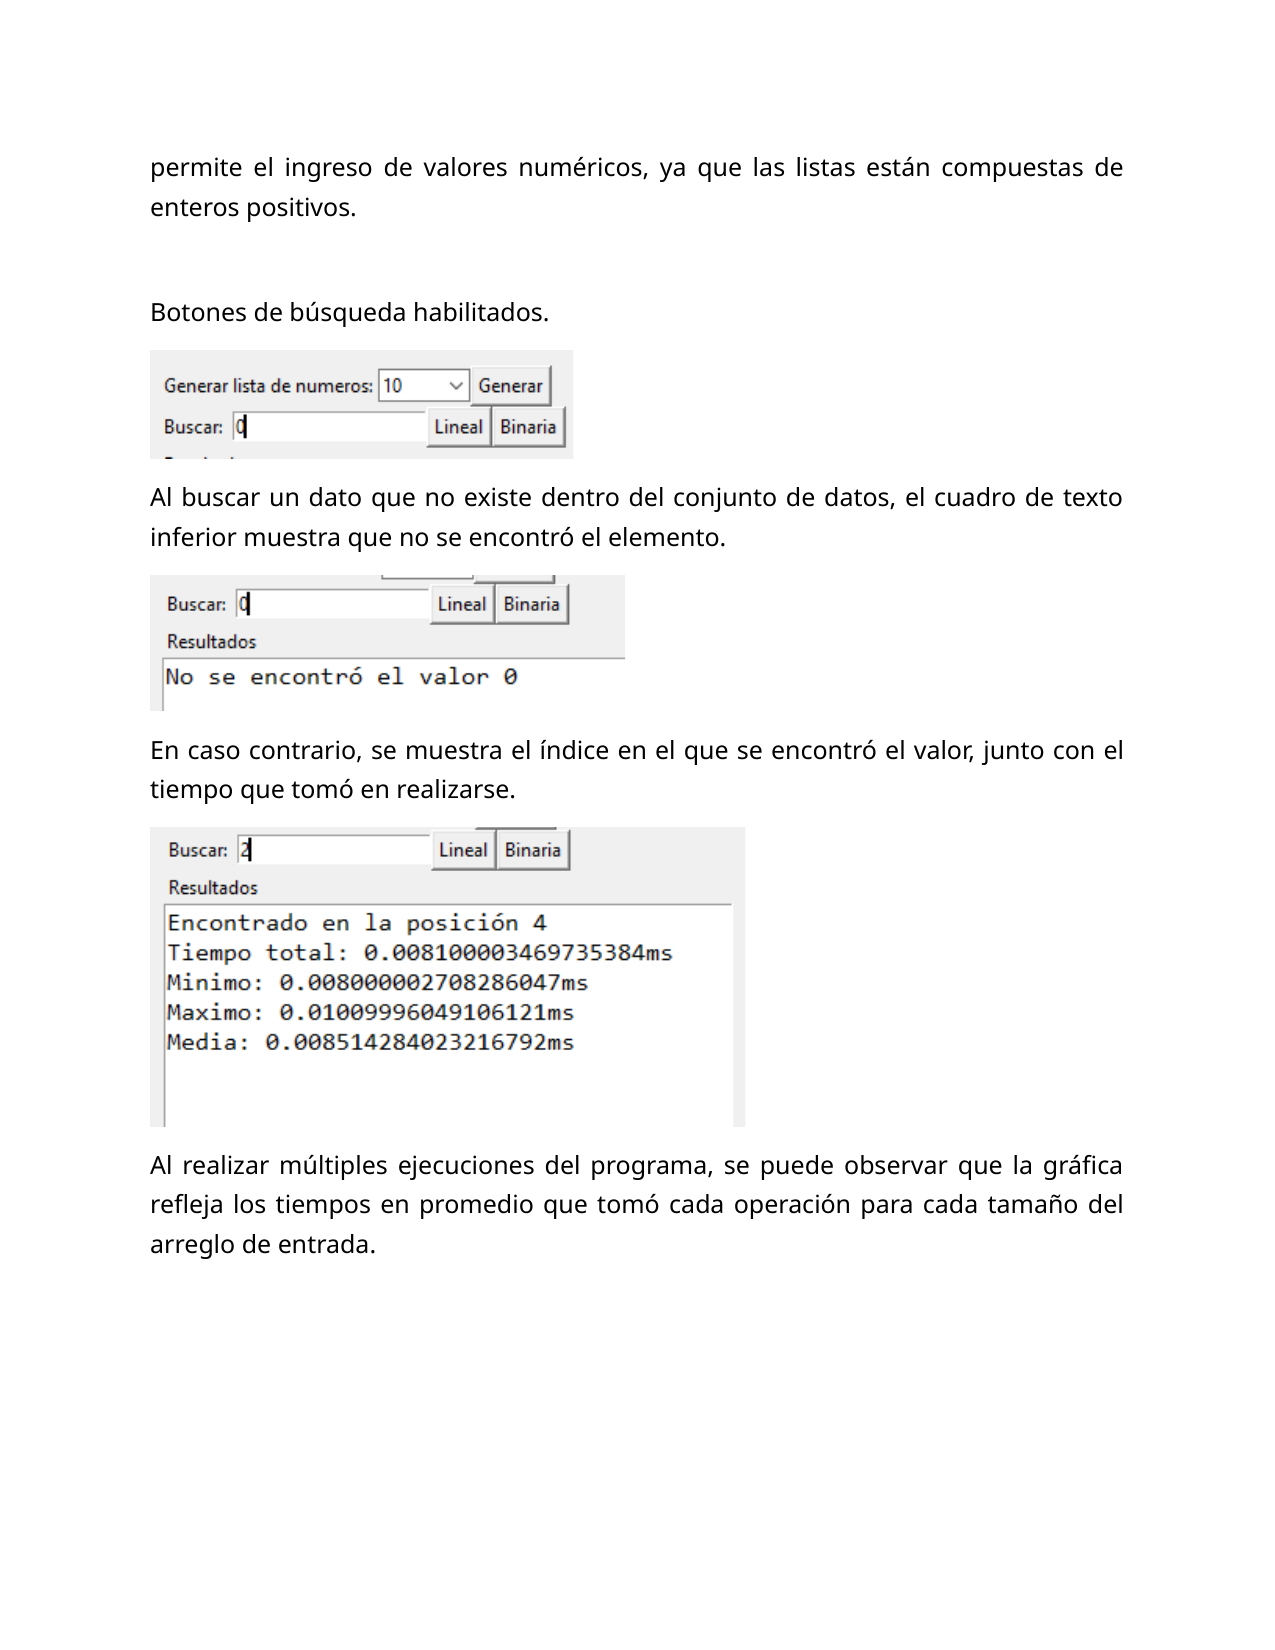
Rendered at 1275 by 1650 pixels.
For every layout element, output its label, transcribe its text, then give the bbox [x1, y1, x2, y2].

picture [150, 827, 746, 1127]
text Al realizar múltiples ejecuciones del programa, se puede observar que la gráfica refleja los tiempos en promedio que tomó cada operación para cada tamaño del arreglo de entrada. [150, 1148, 1125, 1260]
text Botones de búsqueda habilitados. [150, 295, 1125, 329]
picture [150, 350, 574, 459]
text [150, 150, 1125, 223]
picture [150, 575, 625, 711]
text En caso contrario, se muestra el índice en el que se encontró el valor, junto con el tiempo que tomó en realizarse. [150, 733, 1125, 806]
text Al buscar un dato que no existe dentro del conjunto de datos, el cuadro de texto inferior muestra que no se encontró el elemento. [150, 480, 1125, 553]
